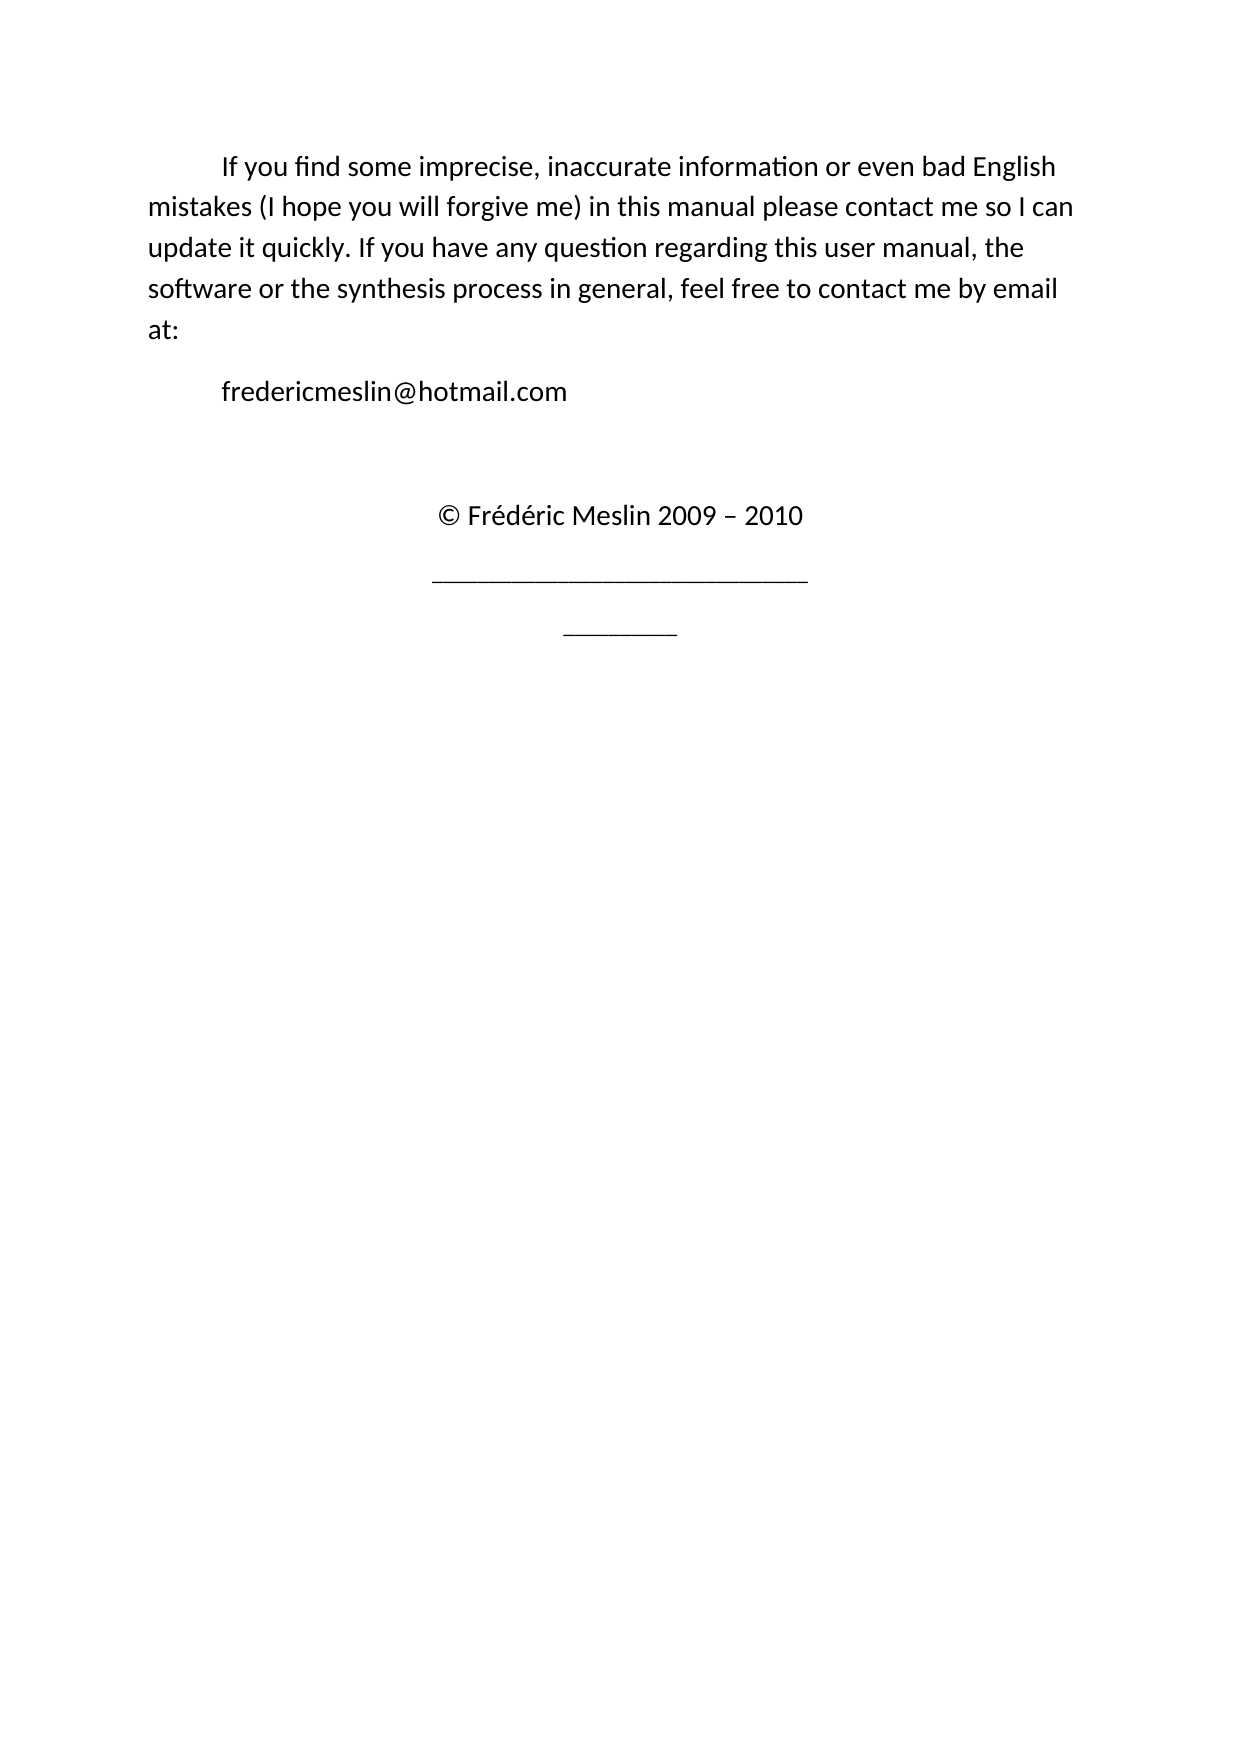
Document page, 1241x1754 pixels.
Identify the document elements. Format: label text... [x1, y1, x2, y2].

text © Frédéric Meslin 2009 – 2010 [148, 497, 1093, 532]
text __________ [148, 611, 1093, 639]
text fredericmeslin@hotmail.com [148, 373, 1093, 409]
text _________________________________ [148, 558, 1093, 586]
text If you find some imprecise, inaccurate information or even bad English mistakes (I hope you will forgive me) in this manual please contact me so I can update it quickly. If you have any question regarding this user manual, the software or the synthesis process in general, feel free to contact me by email at: [148, 148, 1093, 347]
